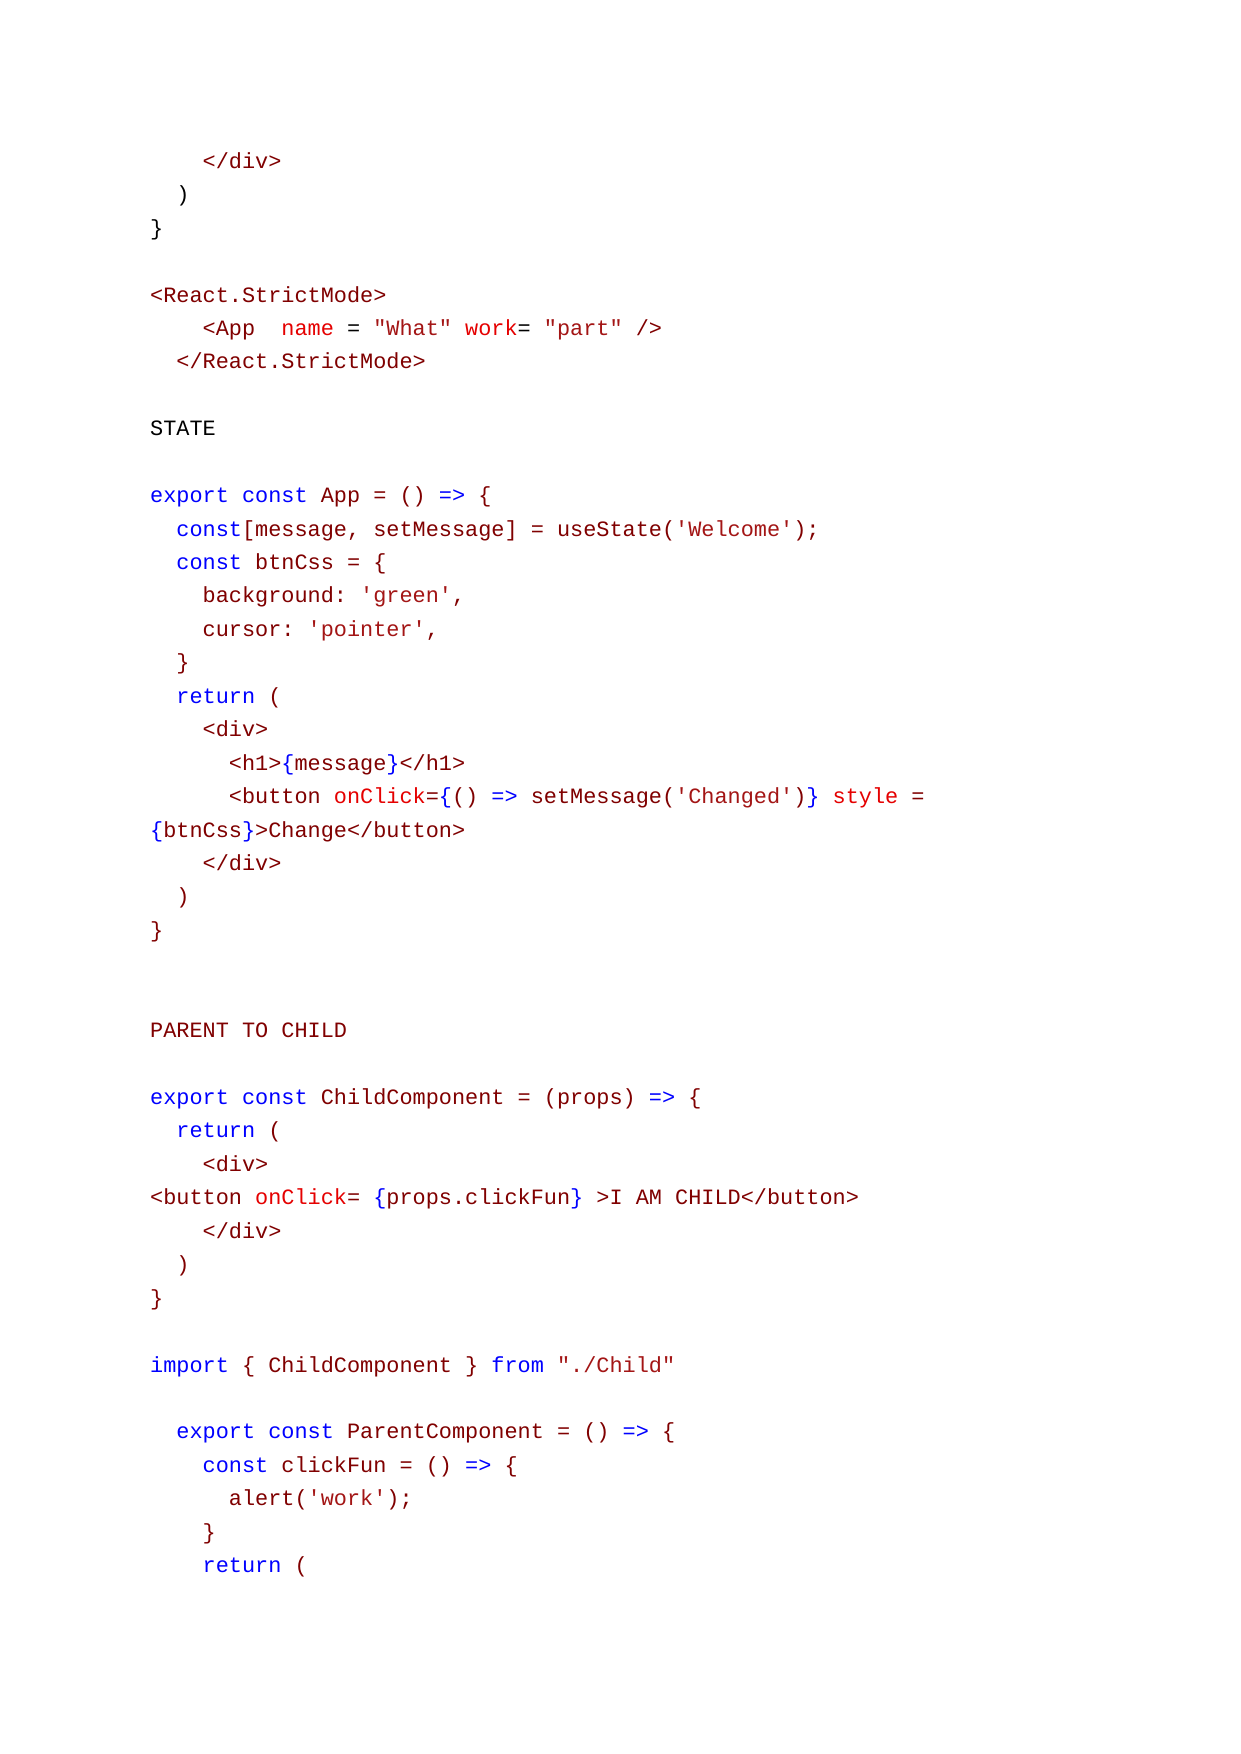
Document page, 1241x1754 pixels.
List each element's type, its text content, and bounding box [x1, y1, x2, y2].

text <button onClick= {props.clickFun} >I AM CHILD</button> [150, 1187, 1090, 1211]
text STATE [150, 417, 1090, 442]
text } [150, 1287, 1090, 1312]
text const[message, setMessage] = useState('Welcome'); [150, 518, 1090, 543]
text export const ChildComponent = (props) => { [150, 1086, 1090, 1111]
text } [150, 1521, 1090, 1546]
text background: 'green', [150, 585, 1090, 609]
text <App name = "What" work= "part" /> [150, 317, 1090, 342]
text <React.StrictMode> [150, 284, 1090, 308]
text <div> [150, 718, 1090, 743]
text import { ChildComponent } from "./Child" [150, 1354, 1090, 1378]
text </div> [150, 150, 1090, 175]
text alert('work'); [150, 1487, 1090, 1512]
text cursor: 'pointer', [150, 618, 1090, 643]
text } [150, 919, 1090, 944]
text const clickFun = () => { [150, 1454, 1090, 1479]
text export const App = () => { [150, 484, 1090, 509]
text <button onClick={() => setMessage('Changed')} style = {btnCss}>Change</button> [150, 785, 1090, 843]
text ) [150, 183, 1090, 208]
text ) [150, 1253, 1090, 1278]
text const btnCss = { [150, 551, 1090, 576]
text } [150, 217, 1090, 242]
text } [150, 652, 1090, 676]
text return ( [150, 685, 1090, 710]
text return ( [150, 1554, 1090, 1579]
text export const ParentComponent = () => { [150, 1421, 1090, 1445]
text PARENT TO CHILD [150, 1019, 1090, 1044]
text ) [150, 886, 1090, 910]
text </React.StrictMode> [150, 351, 1090, 375]
text <h1>{message}</h1> [150, 752, 1090, 777]
text </div> [150, 1220, 1090, 1245]
text return ( [150, 1120, 1090, 1144]
text </div> [150, 852, 1090, 877]
text <div> [150, 1153, 1090, 1178]
